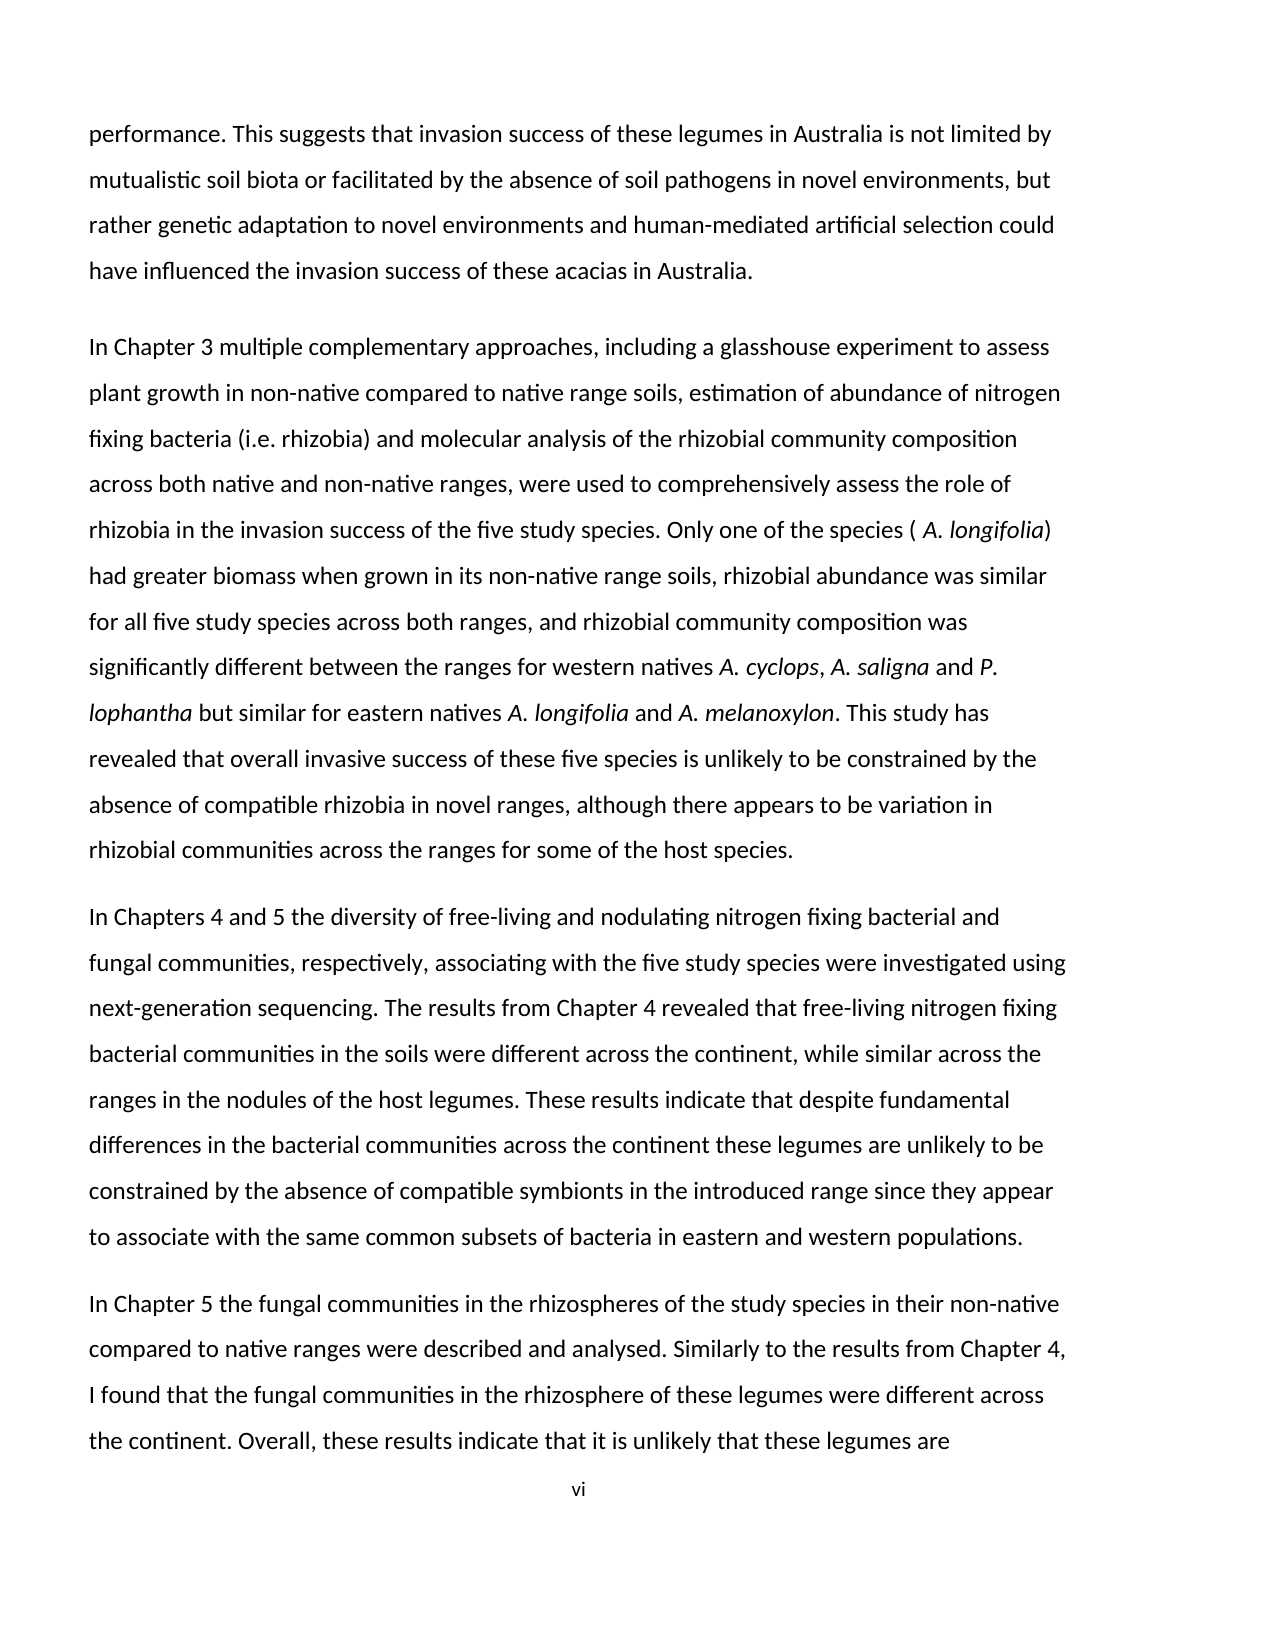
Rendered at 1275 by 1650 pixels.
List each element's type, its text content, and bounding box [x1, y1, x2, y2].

text In Chapters 4 and 5 the diversity of free-living and nodulating nitrogen fixing bacterial and fungal communities, respectively, associating with the five study species were investigated using next-generation sequencing. The results from Chapter 4 revealed that free-living nitrogen fixing bacterial communities in the soils were different across the continent, while similar across the ranges in the nodules of the host legumes. These results indicate that despite fundamental differences in the bacterial communities across the continent these legumes are unlikely to be constrained by the absence of compatible symbionts in the introduced range since they appear to associate with the same common subsets of bacteria in eastern and western populations. [89, 901, 1068, 1252]
text In Chapter 3 multiple complementary approaches, including a glasshouse experiment to assess plant growth in non-native compared to native range soils, estimation of abundance of nitrogen fixing bacteria (i.e. rhizobia) and molecular analysis of the rhizobial community composition across both native and non-native ranges, were used to comprehensively assess the role of rhizobia in the invasion success of the five study species. Only one of the species ( A. longifolia) had greater biomass when grown in its non-native range soils, rhizobial abundance was similar for all five study species across both ranges, and rhizobial community composition was significantly different between the ranges for western natives A. cyclops, A. saligna and P. lophantha but similar for eastern natives A. longifolia and A. melanoxylon. This study has revealed that overall invasive success of these five species is unlikely to be constrained by the absence of compatible rhizobia in novel ranges, although there appears to be variation in rhizobial communities across the ranges for some of the host species. [89, 331, 1068, 865]
